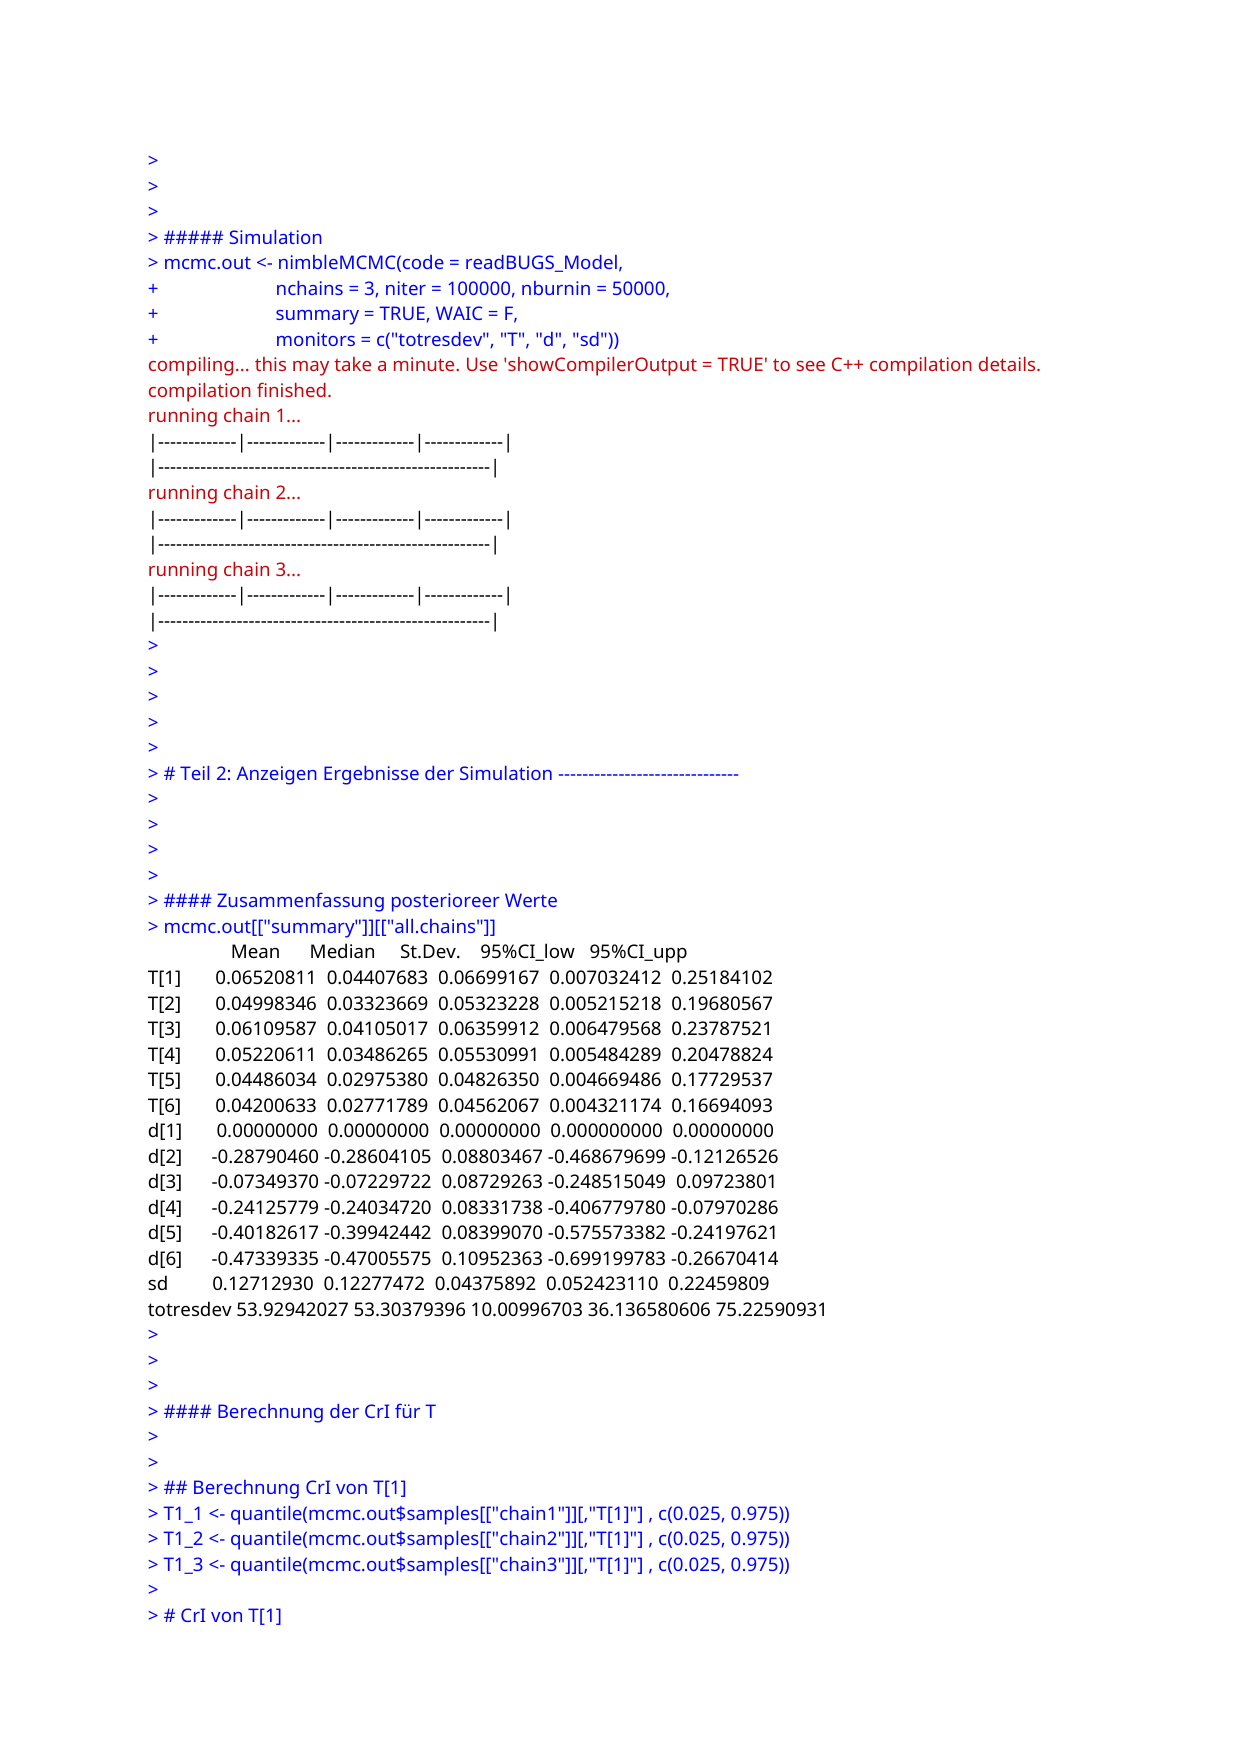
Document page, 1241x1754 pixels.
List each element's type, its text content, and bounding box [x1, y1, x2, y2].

text T[3] 0.06109587 0.04105017 0.06359912 0.006479568 0.23787521 [148, 1015, 1093, 1041]
text d[4] -0.24125779 -0.24034720 0.08331738 -0.406779780 -0.07970286 [148, 1194, 1093, 1219]
text T[2] 0.04998346 0.03323669 0.05323228 0.005215218 0.19680567 [148, 990, 1093, 1015]
text > #### Zusammenfassung posterioreer Werte [148, 888, 1093, 913]
text > [148, 173, 1093, 199]
text > [148, 734, 1093, 760]
text d[1] 0.00000000 0.00000000 0.00000000 0.000000000 0.00000000 [148, 1117, 1093, 1143]
text > #### Berechnung der CrI für T [148, 1398, 1093, 1424]
text |-------------------------------------------------------| [148, 454, 1093, 479]
text > [148, 1577, 1093, 1602]
text |-------------------------------------------------------| [148, 530, 1093, 556]
text compiling... this may take a minute. Use 'showCompilerOutput = TRUE' to see C++ compilation details. [148, 352, 1093, 377]
text T[6] 0.04200633 0.02771789 0.04562067 0.004321174 0.16694093 [148, 1092, 1093, 1117]
text + nchains = 3, niter = 100000, nburnin = 50000, [148, 275, 1093, 301]
text |-------------|-------------|-------------|-------------| [148, 428, 1093, 454]
text d[6] -0.47339335 -0.47005575 0.10952363 -0.699199783 -0.26670414 [148, 1245, 1093, 1271]
text > [148, 1347, 1093, 1373]
text sd 0.12712930 0.12277472 0.04375892 0.052423110 0.22459809 [148, 1271, 1093, 1296]
text > [148, 837, 1093, 862]
text > ## Berechnung CrI von T[1] [148, 1475, 1093, 1500]
text |-------------------------------------------------------| [148, 607, 1093, 632]
text > T1_2 <- quantile(mcmc.out$samples[["chain2"]][,"T[1]"] , c(0.025, 0.975)) [148, 1526, 1093, 1551]
text > [148, 658, 1093, 683]
text > # Teil 2: Anzeigen Ergebnisse der Simulation ------------------------------ [148, 760, 1093, 786]
text totresdev 53.92942027 53.30379396 10.00996703 36.136580606 75.22590931 [148, 1296, 1093, 1322]
text > mcmc.out[["summary"]][["all.chains"]] [148, 913, 1093, 939]
text > [148, 862, 1093, 888]
text > [148, 1373, 1093, 1398]
text d[2] -0.28790460 -0.28604105 0.08803467 -0.468679699 -0.12126526 [148, 1143, 1093, 1168]
text > [148, 709, 1093, 734]
text > [148, 632, 1093, 658]
text T[5] 0.04486034 0.02975380 0.04826350 0.004669486 0.17729537 [148, 1066, 1093, 1092]
text |-------------|-------------|-------------|-------------| [148, 505, 1093, 530]
text > [148, 1322, 1093, 1347]
text > [148, 1424, 1093, 1449]
text d[5] -0.40182617 -0.39942442 0.08399070 -0.575573382 -0.24197621 [148, 1219, 1093, 1245]
text + summary = TRUE, WAIC = F, [148, 301, 1093, 326]
text > [148, 1449, 1093, 1475]
text > mcmc.out <- nimbleMCMC(code = readBUGS_Model, [148, 250, 1093, 275]
text > [148, 199, 1093, 224]
text > # CrI von T[1] [148, 1602, 1093, 1628]
text Mean Median St.Dev. 95%CI_low 95%CI_upp [148, 939, 1093, 964]
text compilation finished. [148, 377, 1093, 403]
text running chain 2... [148, 479, 1093, 505]
text + monitors = c("totresdev", "T", "d", "sd")) [148, 326, 1093, 352]
text running chain 3... [148, 556, 1093, 581]
text > T1_1 <- quantile(mcmc.out$samples[["chain1"]][,"T[1]"] , c(0.025, 0.975)) [148, 1500, 1093, 1526]
text T[4] 0.05220611 0.03486265 0.05530991 0.005484289 0.20478824 [148, 1041, 1093, 1066]
text > ##### Simulation [148, 224, 1093, 250]
text d[3] -0.07349370 -0.07229722 0.08729263 -0.248515049 0.09723801 [148, 1168, 1093, 1194]
text > [148, 683, 1093, 709]
text > [148, 148, 1093, 173]
text > [148, 786, 1093, 811]
text > T1_3 <- quantile(mcmc.out$samples[["chain3"]][,"T[1]"] , c(0.025, 0.975)) [148, 1551, 1093, 1577]
text |-------------|-------------|-------------|-------------| [148, 581, 1093, 607]
text > [148, 811, 1093, 837]
text T[1] 0.06520811 0.04407683 0.06699167 0.007032412 0.25184102 [148, 964, 1093, 990]
text running chain 1... [148, 403, 1093, 428]
